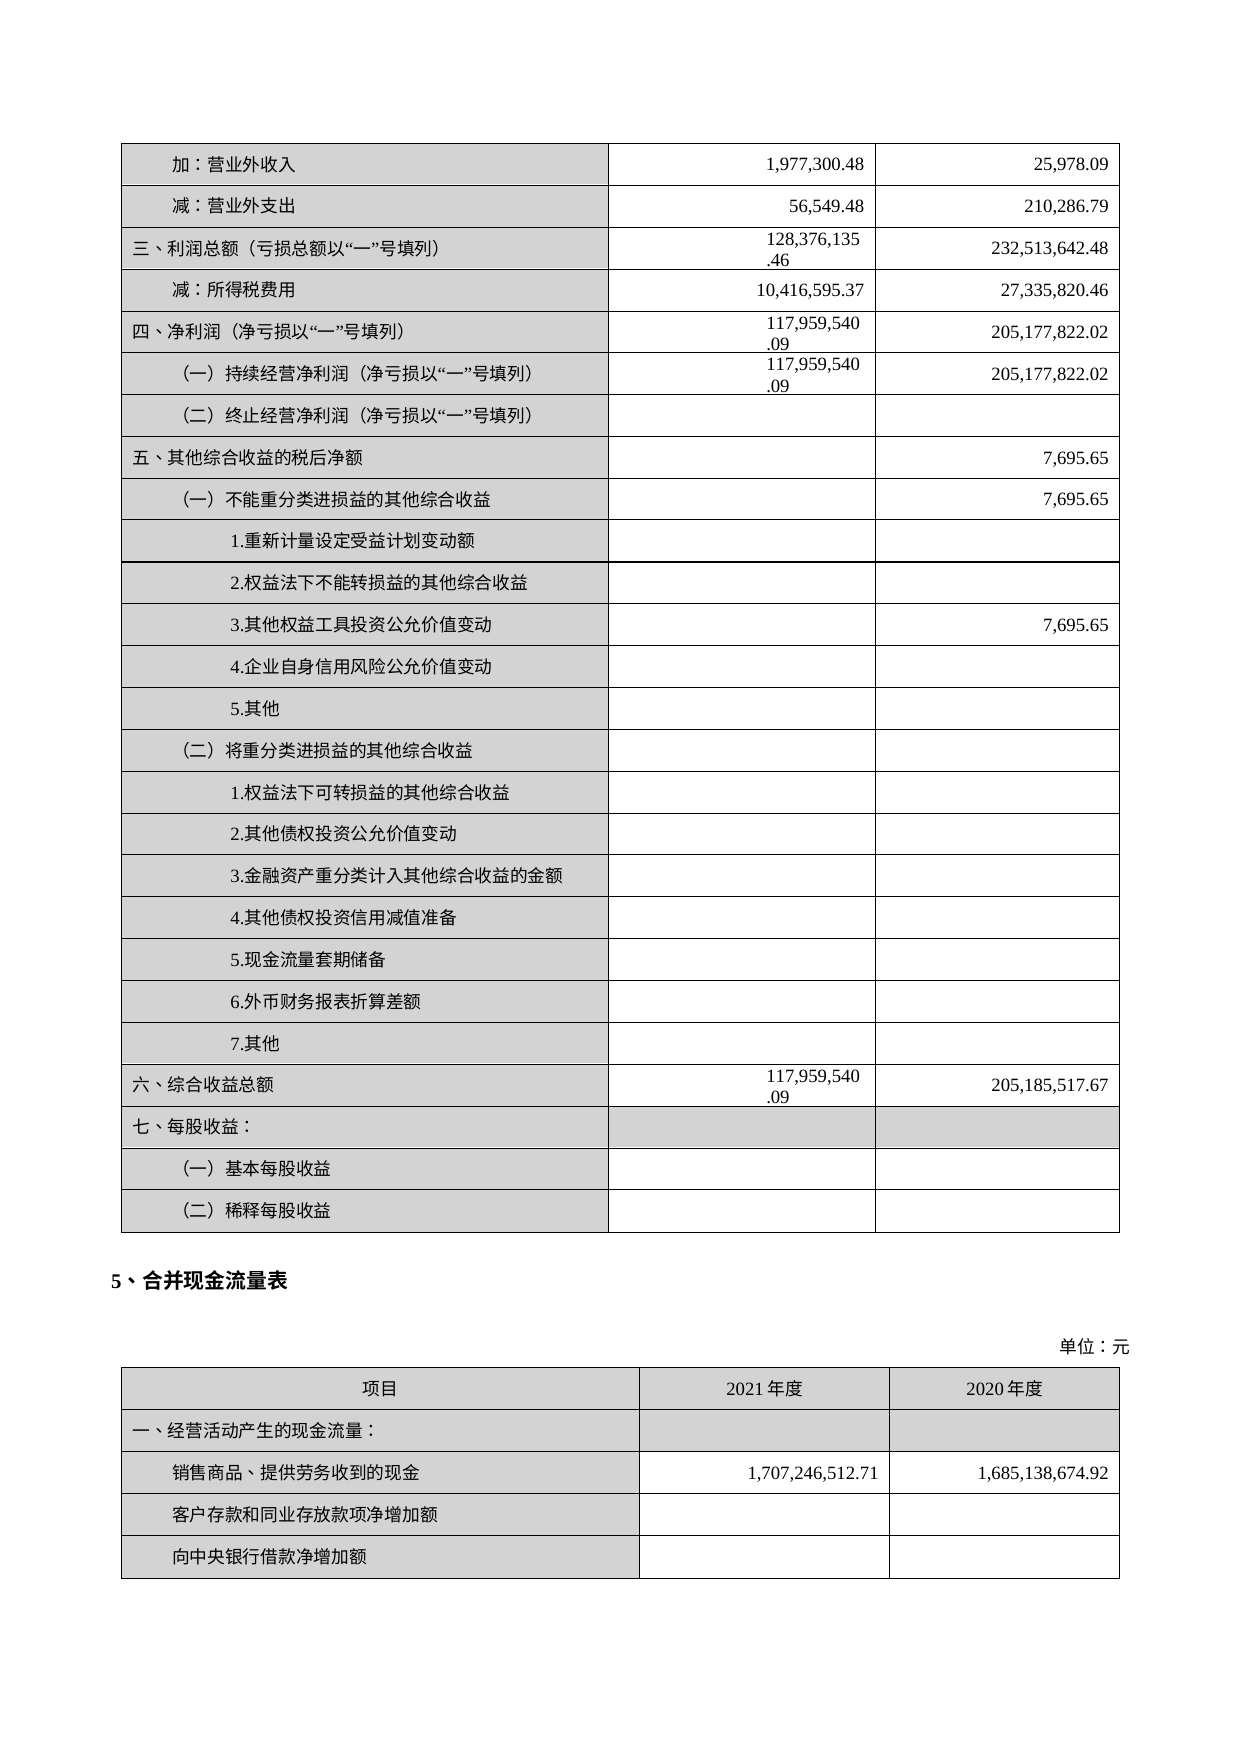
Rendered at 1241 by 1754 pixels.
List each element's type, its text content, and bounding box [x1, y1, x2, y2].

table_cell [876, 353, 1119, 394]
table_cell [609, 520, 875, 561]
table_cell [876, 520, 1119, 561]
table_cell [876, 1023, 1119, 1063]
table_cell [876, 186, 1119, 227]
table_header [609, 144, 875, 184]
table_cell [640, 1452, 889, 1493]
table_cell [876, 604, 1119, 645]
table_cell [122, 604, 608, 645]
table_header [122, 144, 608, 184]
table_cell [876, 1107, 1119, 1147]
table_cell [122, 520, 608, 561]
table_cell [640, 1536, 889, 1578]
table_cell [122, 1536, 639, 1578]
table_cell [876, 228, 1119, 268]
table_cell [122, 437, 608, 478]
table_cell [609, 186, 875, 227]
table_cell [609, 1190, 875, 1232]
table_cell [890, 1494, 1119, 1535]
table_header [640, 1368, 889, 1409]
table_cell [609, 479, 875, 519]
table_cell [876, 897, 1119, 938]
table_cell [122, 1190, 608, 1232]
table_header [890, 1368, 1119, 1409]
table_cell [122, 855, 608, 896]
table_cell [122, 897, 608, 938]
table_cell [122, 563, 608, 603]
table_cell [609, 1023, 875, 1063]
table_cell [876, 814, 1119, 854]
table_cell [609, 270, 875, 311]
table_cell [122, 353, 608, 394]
subtitle 5、合并现金流量表 [111, 1266, 1130, 1295]
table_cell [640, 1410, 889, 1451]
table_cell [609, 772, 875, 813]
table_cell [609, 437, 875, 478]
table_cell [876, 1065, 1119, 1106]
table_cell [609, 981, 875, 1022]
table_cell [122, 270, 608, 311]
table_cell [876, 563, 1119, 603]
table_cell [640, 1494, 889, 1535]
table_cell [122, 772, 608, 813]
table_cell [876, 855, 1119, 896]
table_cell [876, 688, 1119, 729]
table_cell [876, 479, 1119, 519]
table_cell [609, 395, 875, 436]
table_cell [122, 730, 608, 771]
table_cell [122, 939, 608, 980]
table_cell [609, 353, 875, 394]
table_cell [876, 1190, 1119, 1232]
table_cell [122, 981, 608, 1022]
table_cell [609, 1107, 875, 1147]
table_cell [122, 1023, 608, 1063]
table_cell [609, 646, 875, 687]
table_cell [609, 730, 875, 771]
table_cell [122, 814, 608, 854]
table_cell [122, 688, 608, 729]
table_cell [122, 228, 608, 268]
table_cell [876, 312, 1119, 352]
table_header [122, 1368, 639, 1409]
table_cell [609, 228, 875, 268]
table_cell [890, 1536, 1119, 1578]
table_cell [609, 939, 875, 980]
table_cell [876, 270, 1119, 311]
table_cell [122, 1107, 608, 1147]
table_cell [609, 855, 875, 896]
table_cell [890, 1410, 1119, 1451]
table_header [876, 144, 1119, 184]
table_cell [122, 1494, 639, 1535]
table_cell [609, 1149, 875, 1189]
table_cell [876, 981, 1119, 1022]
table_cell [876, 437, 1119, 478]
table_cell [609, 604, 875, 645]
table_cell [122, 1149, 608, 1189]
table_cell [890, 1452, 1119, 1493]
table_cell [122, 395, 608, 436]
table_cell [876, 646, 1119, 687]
text 单位：元 [111, 1334, 1130, 1358]
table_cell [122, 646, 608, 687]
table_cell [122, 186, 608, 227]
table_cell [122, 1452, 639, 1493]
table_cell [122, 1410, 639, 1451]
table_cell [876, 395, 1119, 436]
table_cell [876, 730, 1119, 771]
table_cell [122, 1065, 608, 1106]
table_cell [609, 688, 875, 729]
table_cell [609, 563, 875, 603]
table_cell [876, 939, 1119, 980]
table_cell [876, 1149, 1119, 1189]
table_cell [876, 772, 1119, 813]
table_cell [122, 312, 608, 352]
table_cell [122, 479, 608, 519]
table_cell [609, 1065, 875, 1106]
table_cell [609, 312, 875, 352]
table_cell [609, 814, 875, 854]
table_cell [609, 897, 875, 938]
